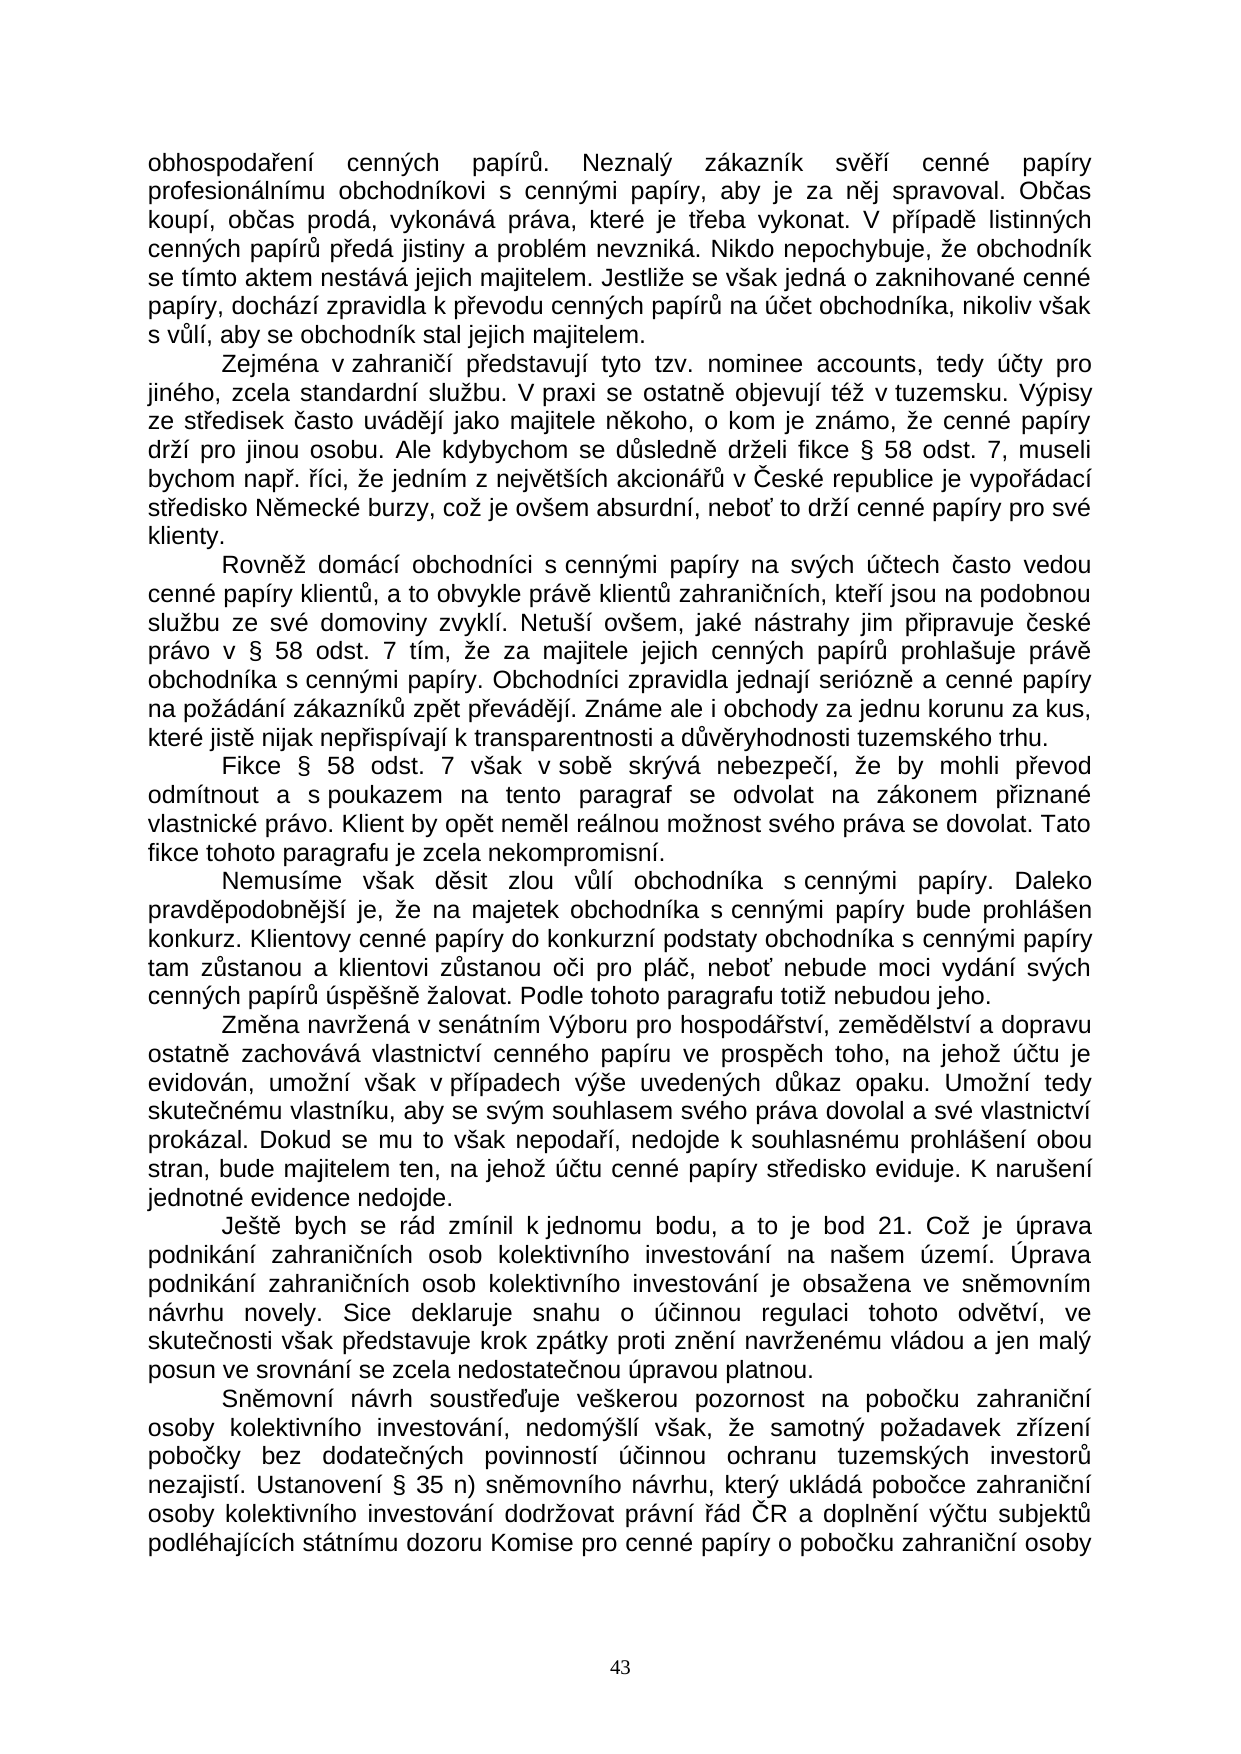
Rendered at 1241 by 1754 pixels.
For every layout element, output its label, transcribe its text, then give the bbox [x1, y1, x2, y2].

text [148, 148, 1093, 349]
text Fikce § 58 odst. 7 však v sobě skrývá nebezpečí, že by mohli převod odmítnout a s poukazem na tento paragraf se odvolat na zákonem přiznané vlastnické právo. Klient by opět neměl reálnou možnost svého práva se dovolat. Tato fikce tohoto paragrafu je zcela nekompromisní. [148, 751, 1093, 866]
text Změna navržená v senátním Výboru pro hospodářství, zemědělství a dopravu ostatně zachovává vlastnictví cenného papíru ve prospěch toho, na jehož účtu je evidován, umožní však v případech výše uvedených důkaz opaku. Umožní tedy skutečnému vlastníku, aby se svým souhlasem svého práva dovolal a své vlastnictví prokázal. Dokud se mu to však nepodaří, nedojde k souhlasnému prohlášení obou stran, bude majitelem ten, na jehož účtu cenné papíry středisko eviduje. K narušení jednotné evidence nedojde. [148, 1010, 1093, 1211]
text Zejména v zahraničí představují tyto tzv. nominee accounts, tedy účty pro jiného, zcela standardní službu. V praxi se ostatně objevují též v tuzemsku. Výpisy ze středisek často uvádějí jako majitele někoho, o kom je známo, že cenné papíry drží pro jinou osobu. Ale kdybychom se důsledně drželi fikce § 58 odst. 7, museli bychom např. říci, že jedním z největších akcionářů v České republice je vypořádací středisko Německé burzy, což je ovšem absurdní, neboť to drží cenné papíry pro své klienty. [148, 349, 1093, 550]
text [148, 1384, 1093, 1556]
text Nemusíme však děsit zlou vůlí obchodníka s cennými papíry. Daleko pravděpodobnější je, že na majetek obchodníka s cennými papíry bude prohlášen konkurz. Klientovy cenné papíry do konkurzní podstaty obchodníka s cennými papíry tam zůstanou a klientovi zůstanou oči pro pláč, neboť nebude moci vydání svých cenných papírů úspěšně žalovat. Podle tohoto paragrafu totiž nebudou jeho. [148, 866, 1093, 1010]
text Ještě bych se rád zmínil k jednomu bodu, a to je bod 21. Což je úprava podnikání zahraničních osob kolektivního investování na našem území. Úprava podnikání zahraničních osob kolektivního investování je obsažena ve sněmovním návrhu novely. Sice deklaruje snahu o účinnou regulaci tohoto odvětví, ve skutečnosti však představuje krok zpátky proti znění navrženému vládou a jen malý posun ve srovnání se zcela nedostatečnou úpravou platnou. [148, 1211, 1093, 1384]
text Rovněž domácí obchodníci s cennými papíry na svých účtech často vedou cenné papíry klientů, a to obvykle právě klientů zahraničních, kteří jsou na podobnou službu ze své domoviny zvyklí. Netuší ovšem, jaké nástrahy jim připravuje české právo v § 58 odst. 7 tím, že za majitele jejich cenných papírů prohlašuje právě obchodníka s cennými papíry. Obchodníci zpravidla jednají seriózně a cenné papíry na požádání zákazníků zpět převádějí. Známe ale i obchody za jednu korunu za kus, které jistě nijak nepřispívají k transparentnosti a důvěryhodnosti tuzemského trhu. [148, 550, 1093, 751]
